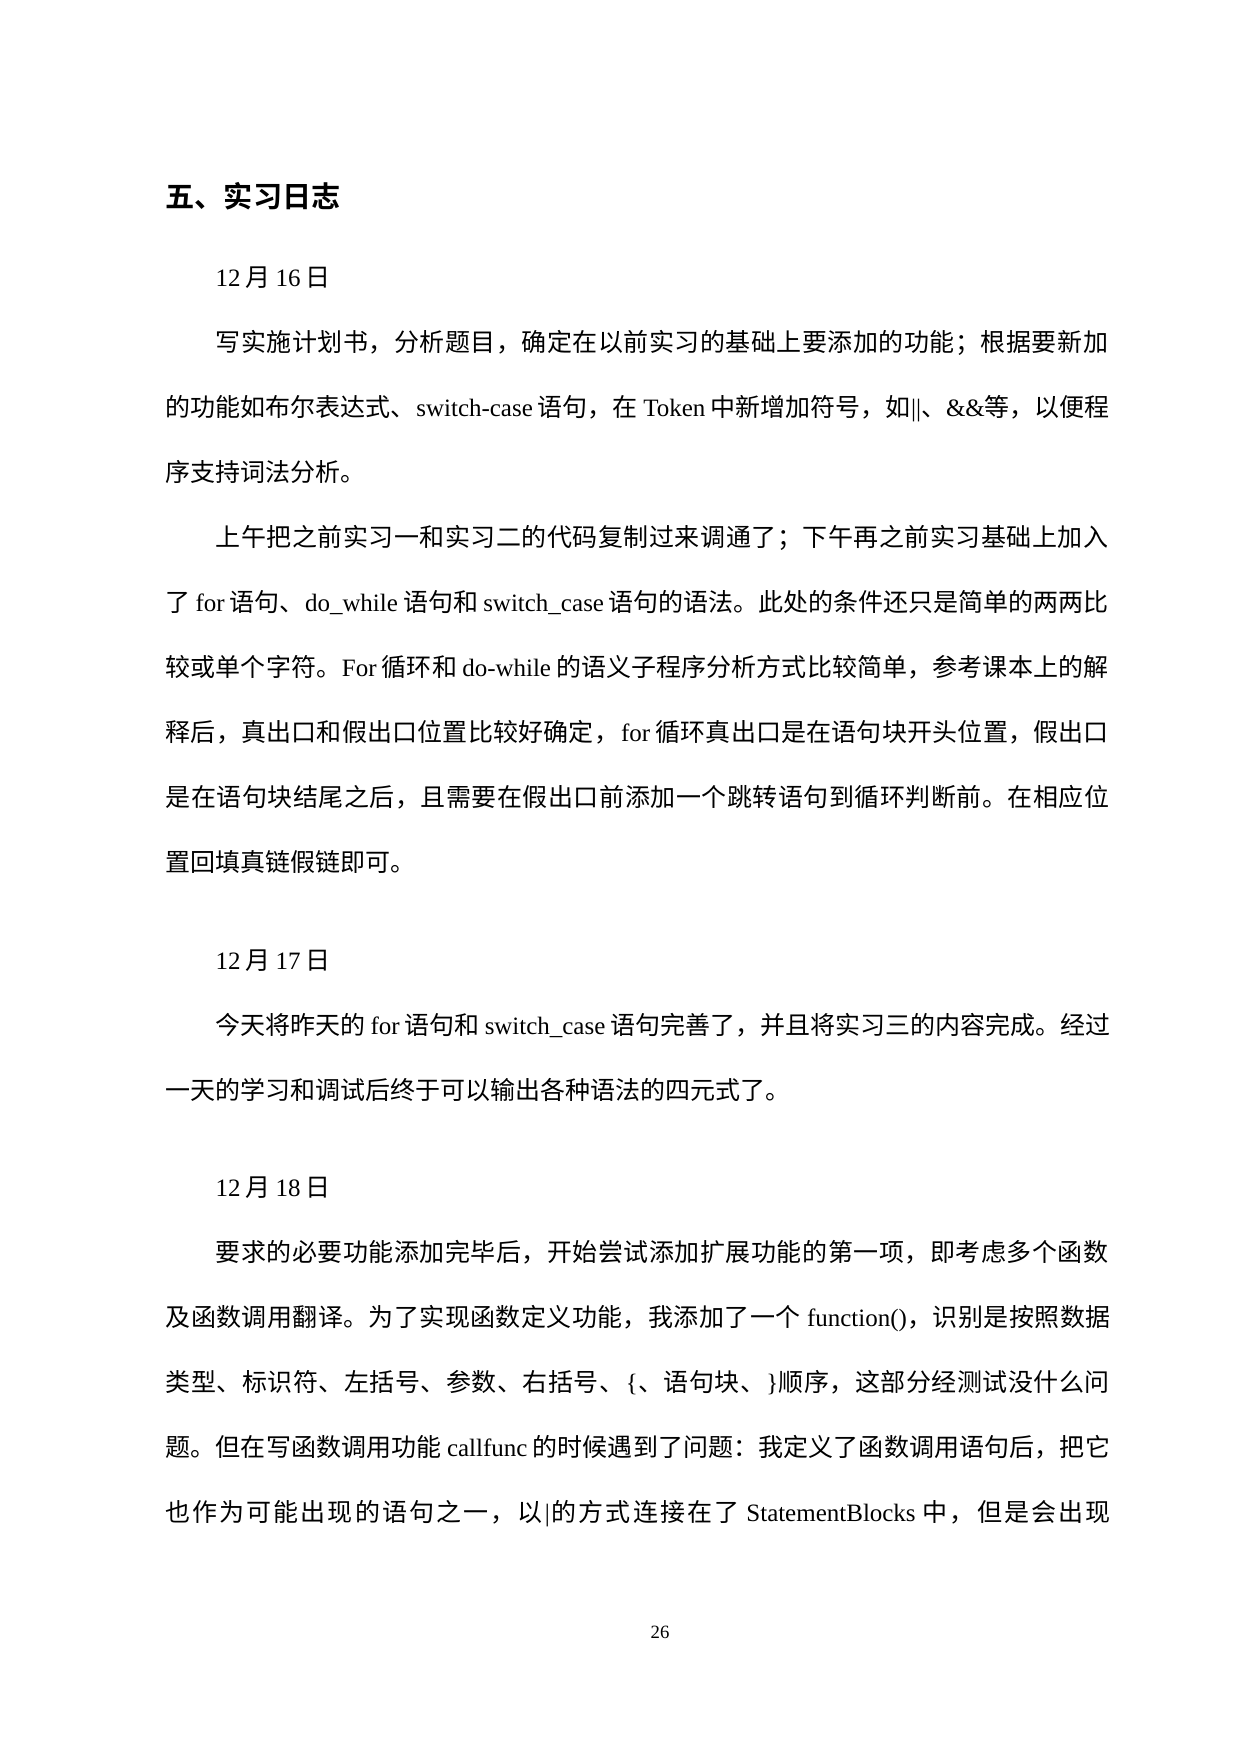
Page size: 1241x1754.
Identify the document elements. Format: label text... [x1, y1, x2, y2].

text 写实施计划书，分析题目，确定在以前实习的基础上要添加的功能；根据要新加的功能如布尔表达式、switch-case语句，在Token中新增加符号，如||、&&等，以便程序支持词法分析。 [165, 308, 1110, 503]
text 12月17日 [165, 926, 1110, 991]
text 12月16日 [165, 243, 1110, 308]
text 今天将昨天的for语句和switch_case语句完善了，并且将实习三的内容完成。经过一天的学习和调试后终于可以输出各种语法的四元式了。 [165, 991, 1110, 1121]
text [165, 1218, 1110, 1543]
text 上午把之前实习一和实习二的代码复制过来调通了；下午再之前实习基础上加入了for语句、do_while语句和switch_case语句的语法。此处的条件还只是简单的两两比较或单个字符。For循环和do-while的语义子程序分析方式比较简单，参考课本上的解释后，真出口和假出口位置比较好确定，for循环真出口是在语句块开头位置，假出口是在语句块结尾之后，且需要在假出口前添加一个跳转语句到循环判断前。在相应位置回填真链假链即可。 [165, 503, 1110, 893]
text 12月18日 [165, 1153, 1110, 1218]
subtitle 五、实习日志 [165, 162, 1110, 227]
